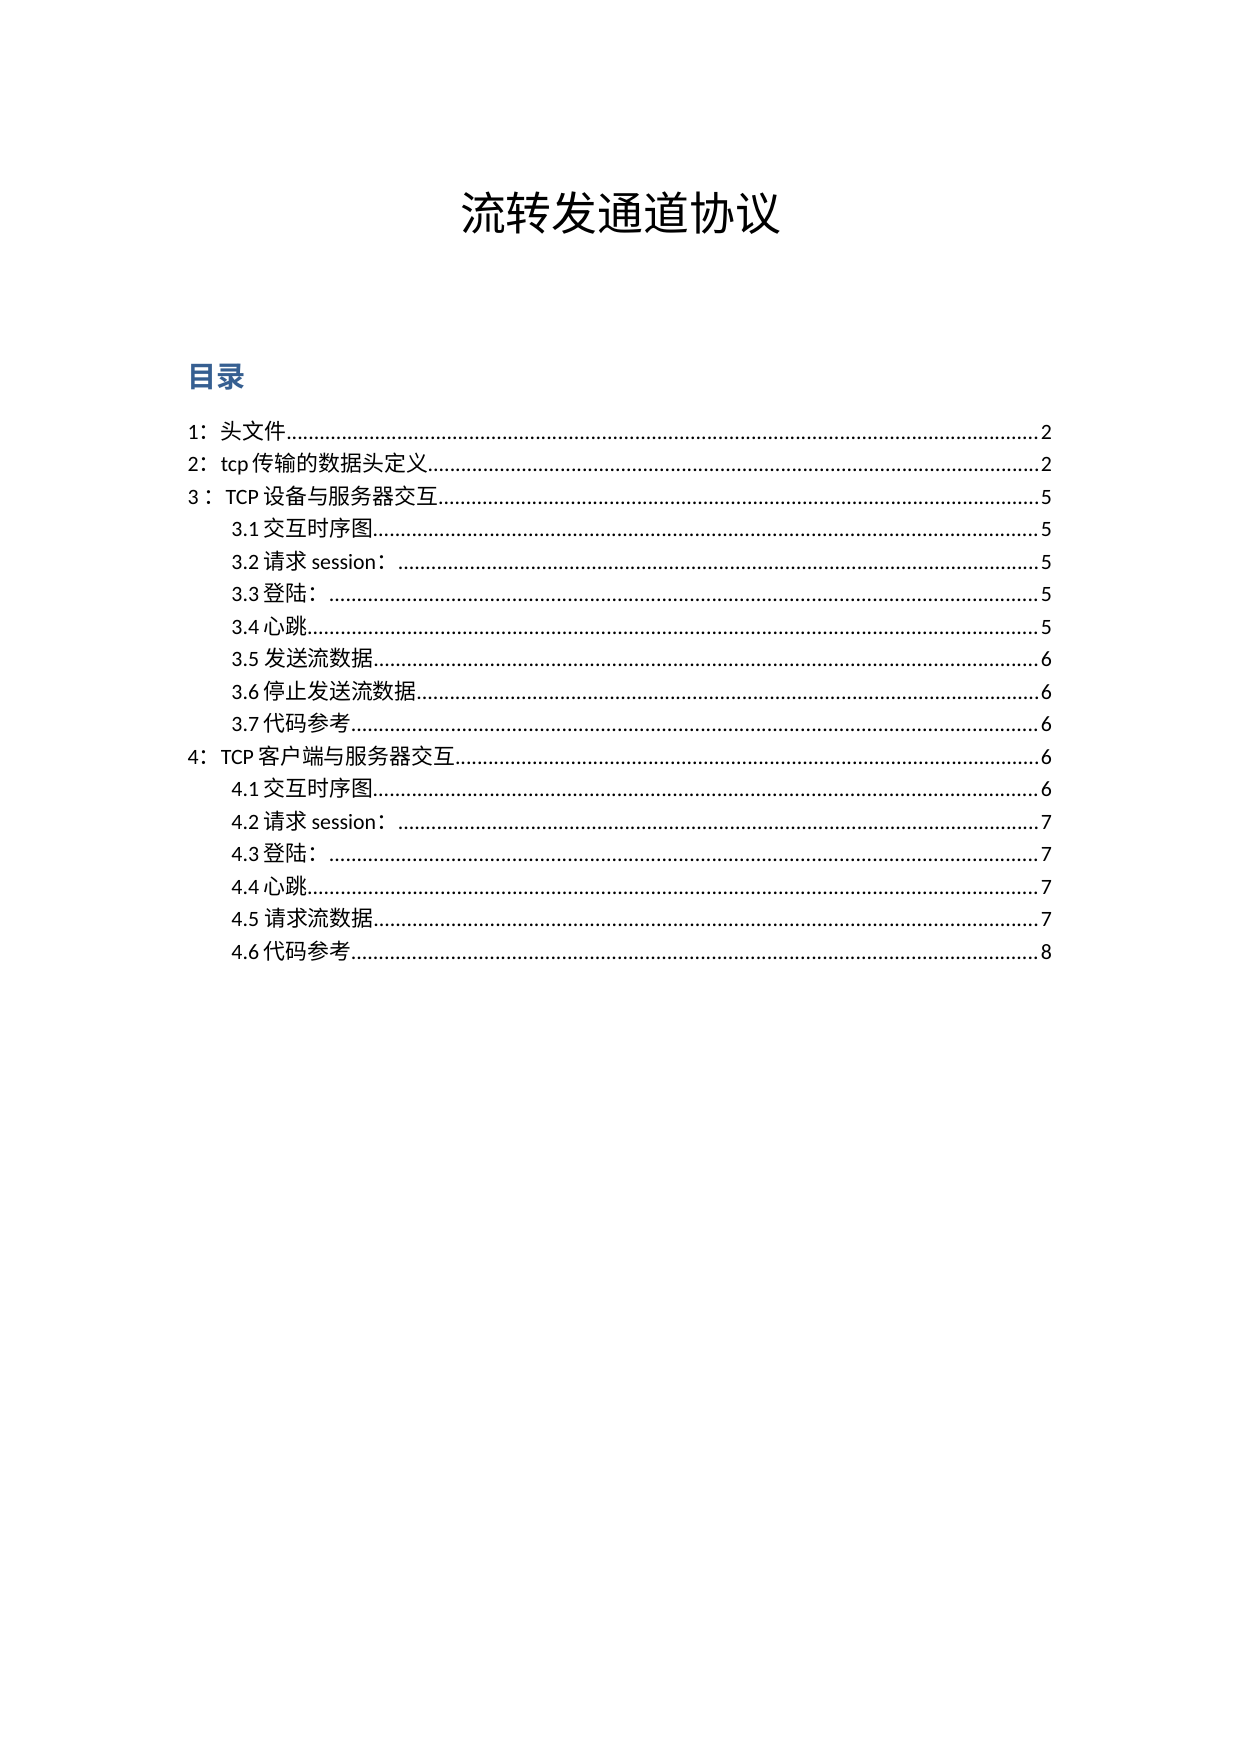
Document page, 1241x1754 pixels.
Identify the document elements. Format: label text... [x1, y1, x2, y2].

text 流转发通道协议 [187, 162, 1053, 259]
